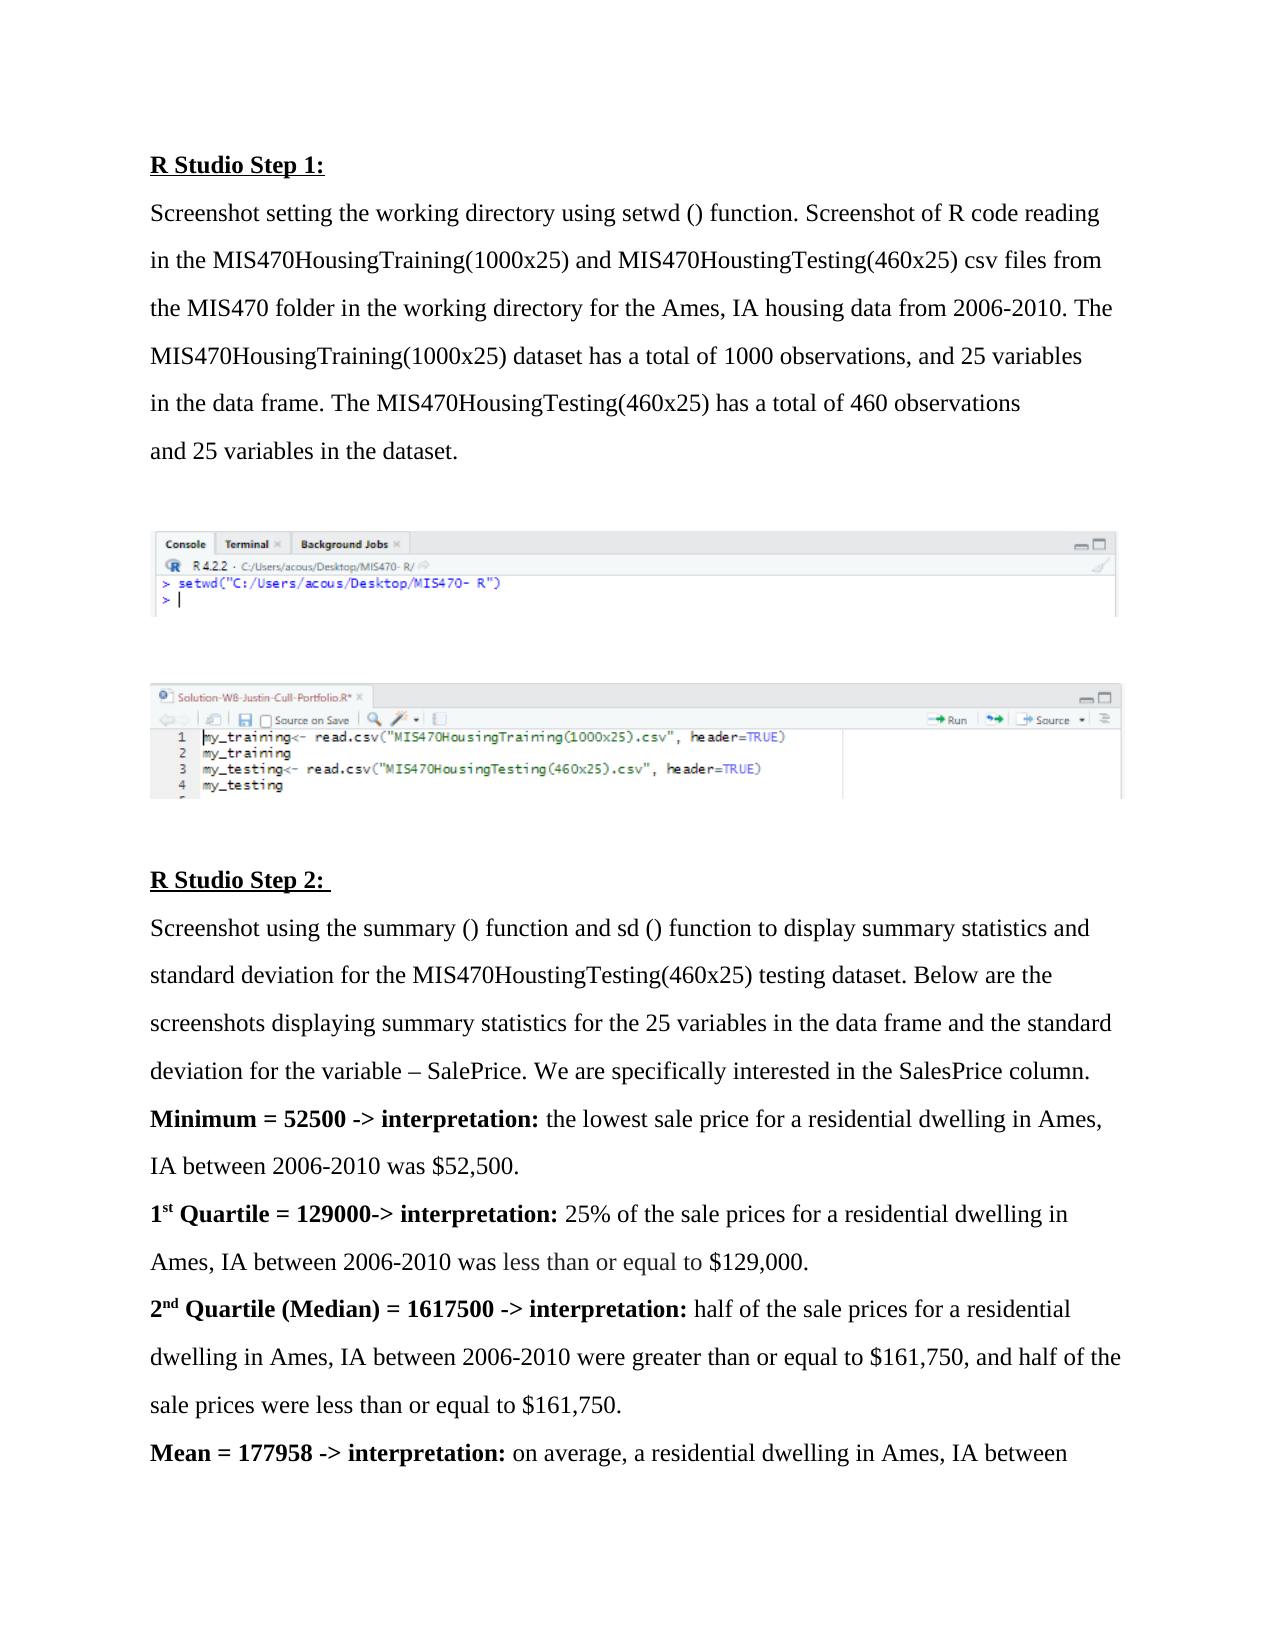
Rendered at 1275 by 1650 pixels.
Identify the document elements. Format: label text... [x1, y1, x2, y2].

text 2nd Quartile (Median) = 1617500 -> interpretation: half of the sale prices for a residential [150, 1294, 1125, 1323]
text MIS470HousingTraining(1000x25) dataset has a total of 1000 observations, and 25 variables [150, 341, 1125, 369]
text in the MIS470HousingTraining(1000x25) and MIS470HoustingTesting(460x25) csv files from [150, 245, 1125, 274]
text R Studio Step 1: [150, 150, 1125, 179]
text Mean = 177958 -> interpretation: on average, a residential dwelling in Ames, IA between [150, 1438, 1125, 1466]
text Screenshot setting the working directory using setwd () function. Screenshot of R code reading [150, 198, 1125, 226]
text screenshots displaying summary statistics for the 25 variables in the data frame and the standard [150, 1008, 1125, 1037]
text sale prices were less than or equal to $161,750. [150, 1390, 1125, 1419]
text Minimum = 52500 -> interpretation: the lowest sale price for a residential dwelling in Ames, [150, 1104, 1125, 1132]
text IA between 2006-2010 was $52,500. [150, 1151, 1125, 1180]
picture [150, 531, 1119, 617]
text Ames, IA between 2006-2010 was less than or equal to $129,000. [709, 1247, 1125, 1276]
text in the data frame. The MIS470HousingTesting(460x25) has a total of 460 observations [150, 388, 1125, 417]
text standard deviation for the MIS470HoustingTesting(460x25) testing dataset. Below are the [150, 961, 1125, 989]
picture [150, 683, 1125, 799]
text deviation for the variable – SalePrice. We are specifically interested in the SalesPrice column. [150, 1056, 1125, 1085]
text R Studio Step 2: [150, 865, 1125, 894]
text 1st Quartile = 129000-> interpretation: 25% of the sale prices for a residential dwelling in [150, 1199, 1125, 1228]
text the MIS470 folder in the working directory for the Ames, IA housing data from 2006-2010. The [150, 293, 1125, 322]
text and 25 variables in the dataset. [150, 436, 1125, 465]
text Ames, IA between 2006-2010 was less than or equal to $129,000. [150, 1247, 503, 1276]
text dwelling in Ames, IA between 2006-2010 were greater than or equal to $161,750, and half of the [150, 1342, 1125, 1371]
text Screenshot using the summary () function and sd () function to display summary statistics and [150, 913, 1125, 942]
